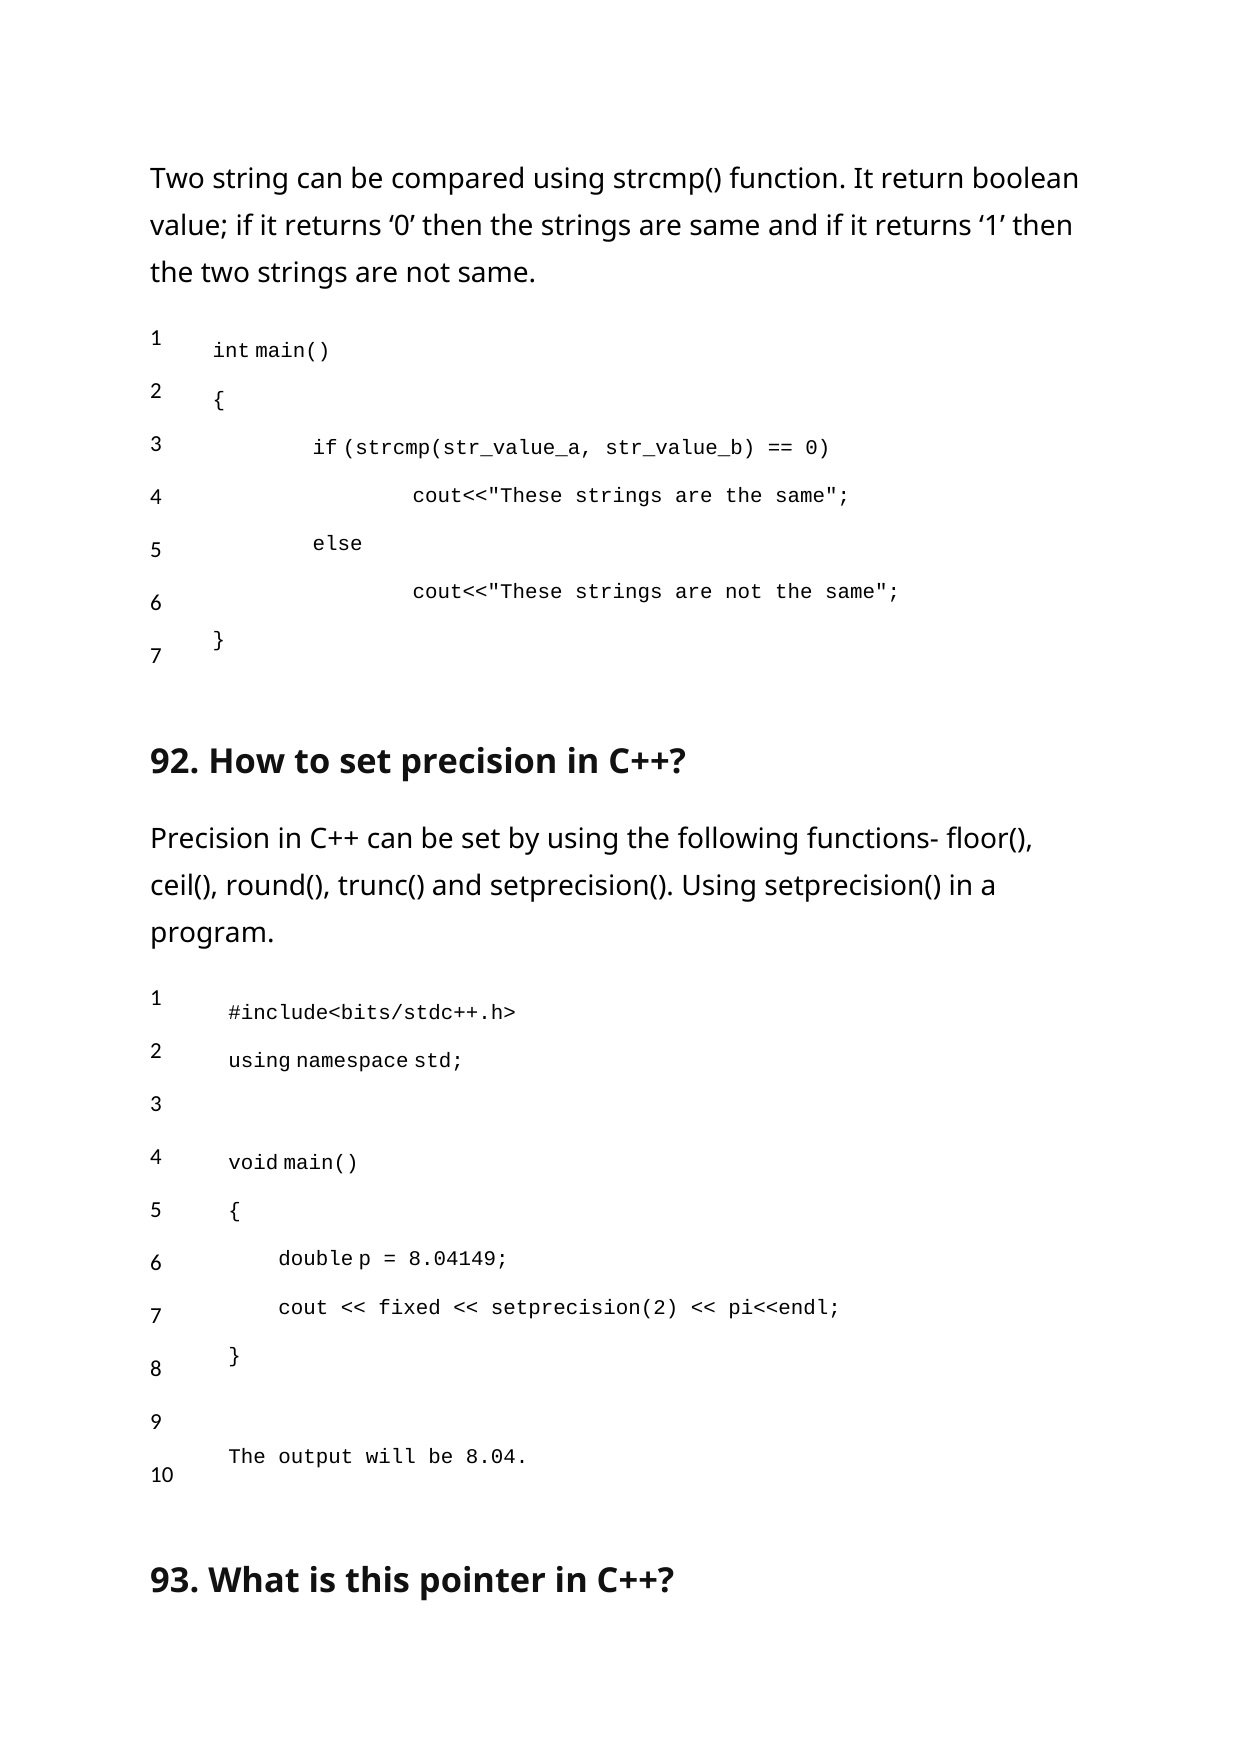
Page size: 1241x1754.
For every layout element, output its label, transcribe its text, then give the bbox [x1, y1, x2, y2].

table_header #include<bits/stdc++.h> using namespace std; void main() { double p = 8.04149; cout << fixed << setprecision(2) << pi<<endl; } The output will be 8.04. [228, 983, 1237, 1513]
text Precision in C++ can be set by using the following functions- floor(), ceil(), round(), trunc() and setprecision(). Using setprecision() in a program. [150, 810, 1090, 951]
table_header 1 2 3 4 5 6 7 [150, 324, 212, 694]
table_header int main() { if (strcmp(str_value_a, str_value_b) == 0) cout<<"These strings are the same"; else cout<<"These strings are not the same"; } [213, 324, 1237, 694]
subtitle 93. What is this pointer in C++? [150, 1555, 1090, 1602]
subtitle 92. How to set precision in C++? [150, 736, 1090, 783]
text Two string can be compared using strcmp() function. It return boolean value; if it returns ‘0’ then the strings are same and if it returns ‘1’ then the two strings are not same. [150, 150, 1090, 291]
table_header 1 2 3 4 5 6 7 8 9 10 [150, 983, 228, 1513]
